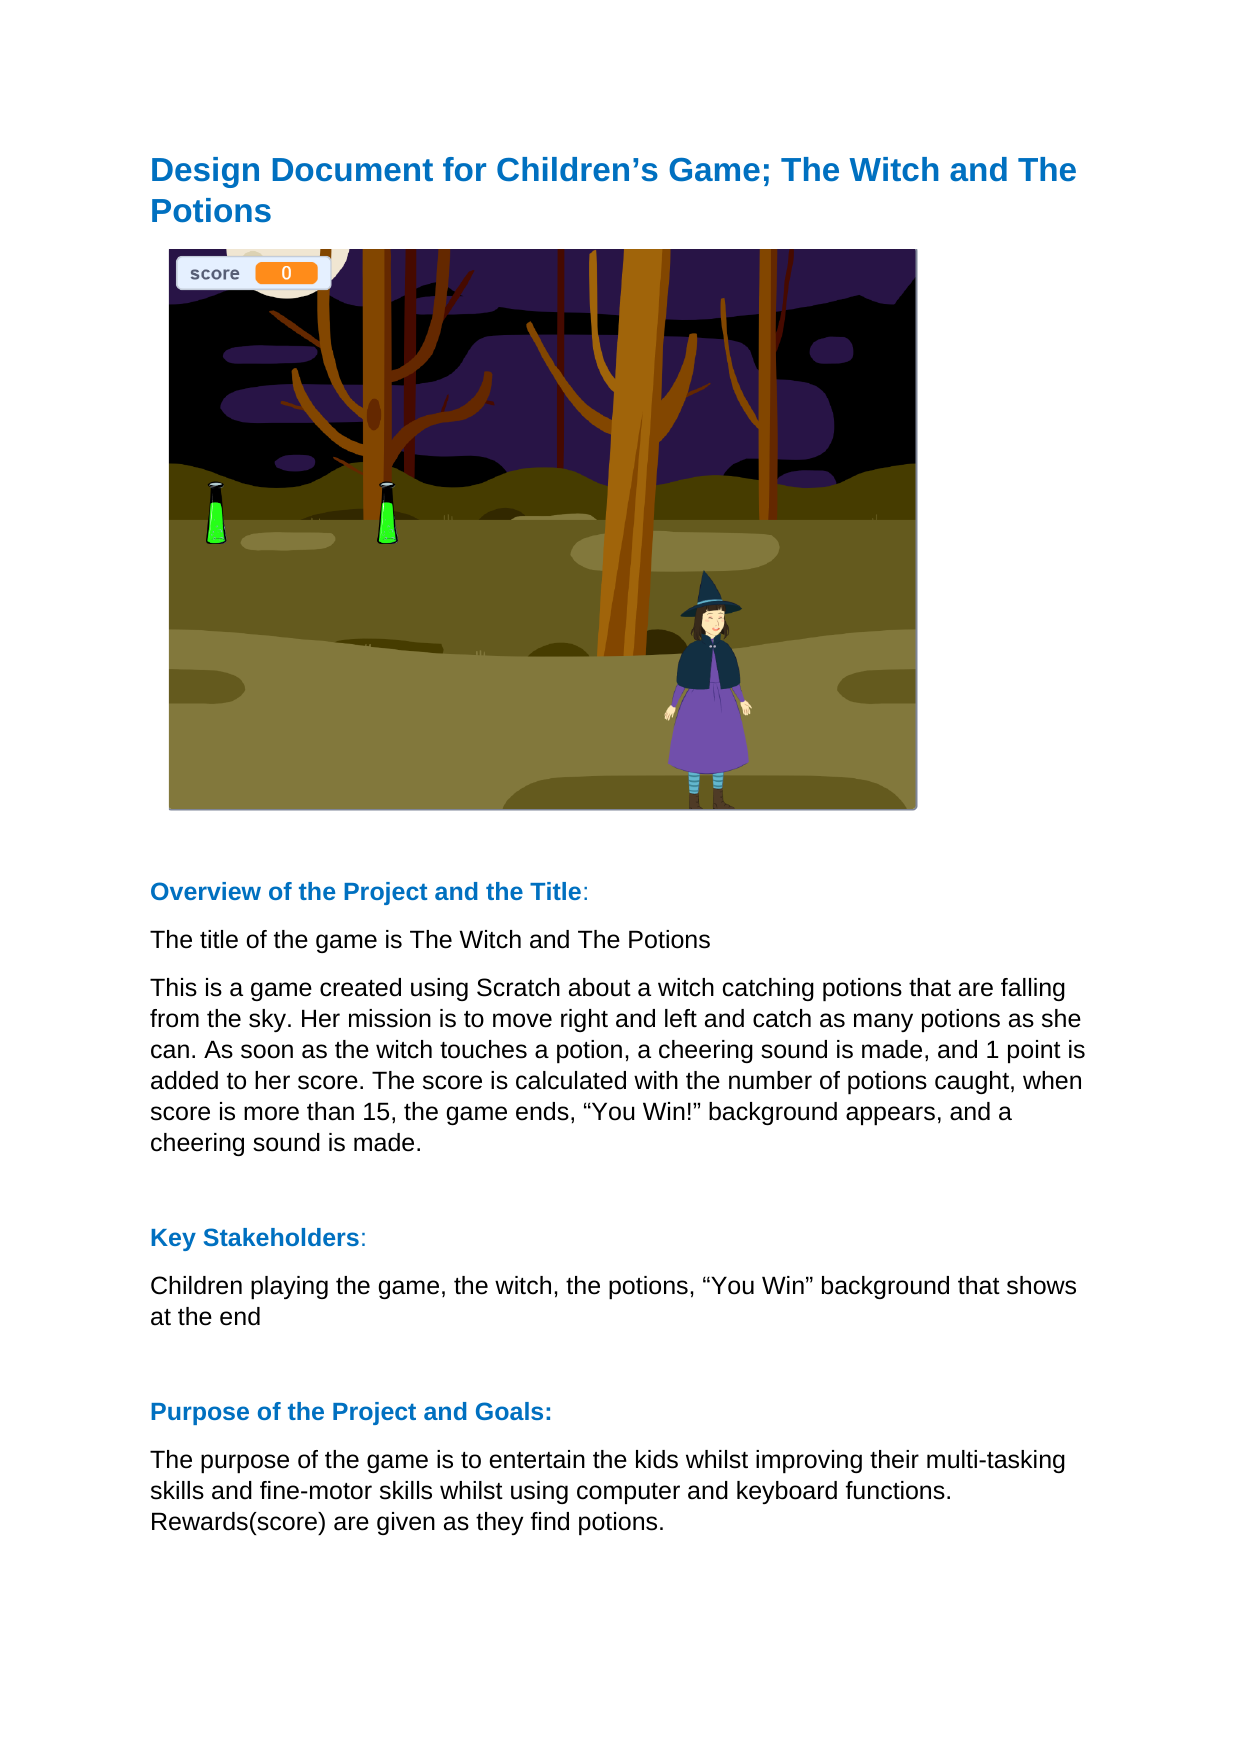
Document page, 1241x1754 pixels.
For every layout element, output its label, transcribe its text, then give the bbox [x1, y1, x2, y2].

text The title of the game is The Witch and The Potions [150, 925, 1090, 953]
text Key Stakeholders: [150, 1223, 1090, 1252]
text The purpose of the game is to entertain the kids whilst improving their multi-tasking skills and fine-motor skills whilst using computer and keyboard functions. Rewards(score) are given as they find potions. [150, 1445, 1090, 1536]
text Children playing the game, the witch, the potions, “You Win” background that shows at the end [150, 1271, 1090, 1331]
text Overview of the Project and the Title: [150, 877, 1090, 906]
text Purpose of the Project and Goals: [150, 1397, 1090, 1426]
text This is a game created using Scratch about a witch catching potions that are falling from the sky. Her mission is to move right and left and catch as many potions as she can. As soon as the witch touches a potion, a cheering sound is made, and 1 point is added to her score. The score is calculated with the number of potions caught, when score is more than 15, the game ends, “You Win!” background appears, and a cheering sound is made. [150, 972, 1090, 1156]
text Design Document for Children’s Game; The Witch and The Potions [150, 150, 1090, 230]
